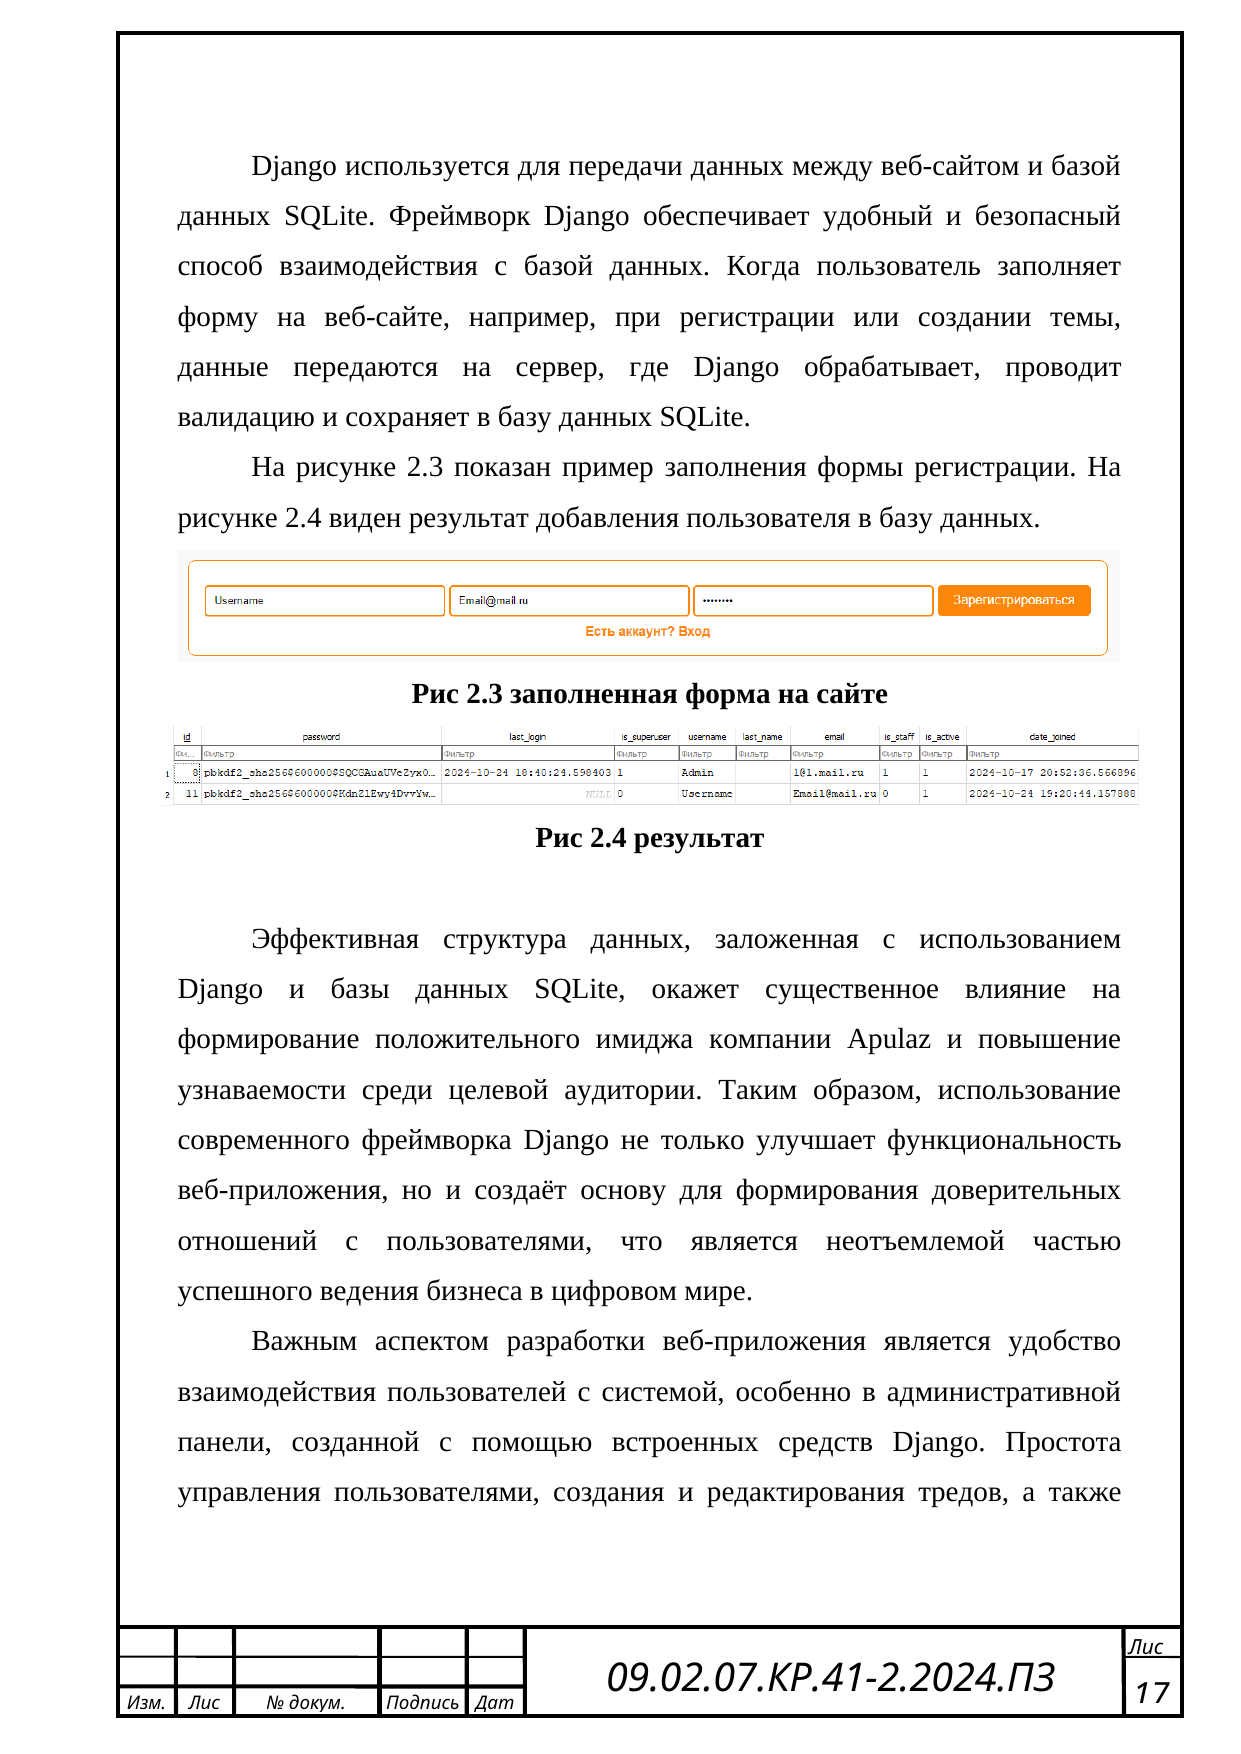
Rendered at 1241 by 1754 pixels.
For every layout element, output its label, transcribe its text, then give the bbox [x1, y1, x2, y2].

text Django используется для передачи данных между веб-сайтом и базой данных SQLite. Фреймворк Django обеспечивает удобный и безопасный способ взаимодействия с базой данных. Когда пользователь заполняет форму на веб-сайте, например, при регистрации или создании темы, данные передаются на сервер, где Django обрабатывает, проводит валидацию и сохраняет в базу данных SQLite. [177, 148, 1122, 433]
picture [162, 726, 1139, 806]
text На рисунке 2.3 показан пример заполнения формы регистрации. На рисунке 2.4 виден результат добавления пользователя в базу данных. [177, 449, 1122, 533]
text Рис 2.3 заполненная форма на сайте [177, 676, 1122, 710]
picture [177, 550, 1121, 662]
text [177, 1323, 1122, 1508]
text Эффективная структура данных, заложенная с использованием Django и базы данных SQLite, окажет существенное влияние на формирование положительного имиджа компании Apulaz и повышение узнаваемости среди целевой аудитории. Таким образом, использование современного фреймворка Django не только улучшает функциональность веб-приложения, но и создаёт основу для формирования доверительных отношений с пользователями, что является неотъемлемой частью успешного ведения бизнеса в цифровом мире. [177, 921, 1122, 1307]
text Рис 2.4 результат [177, 820, 1122, 854]
